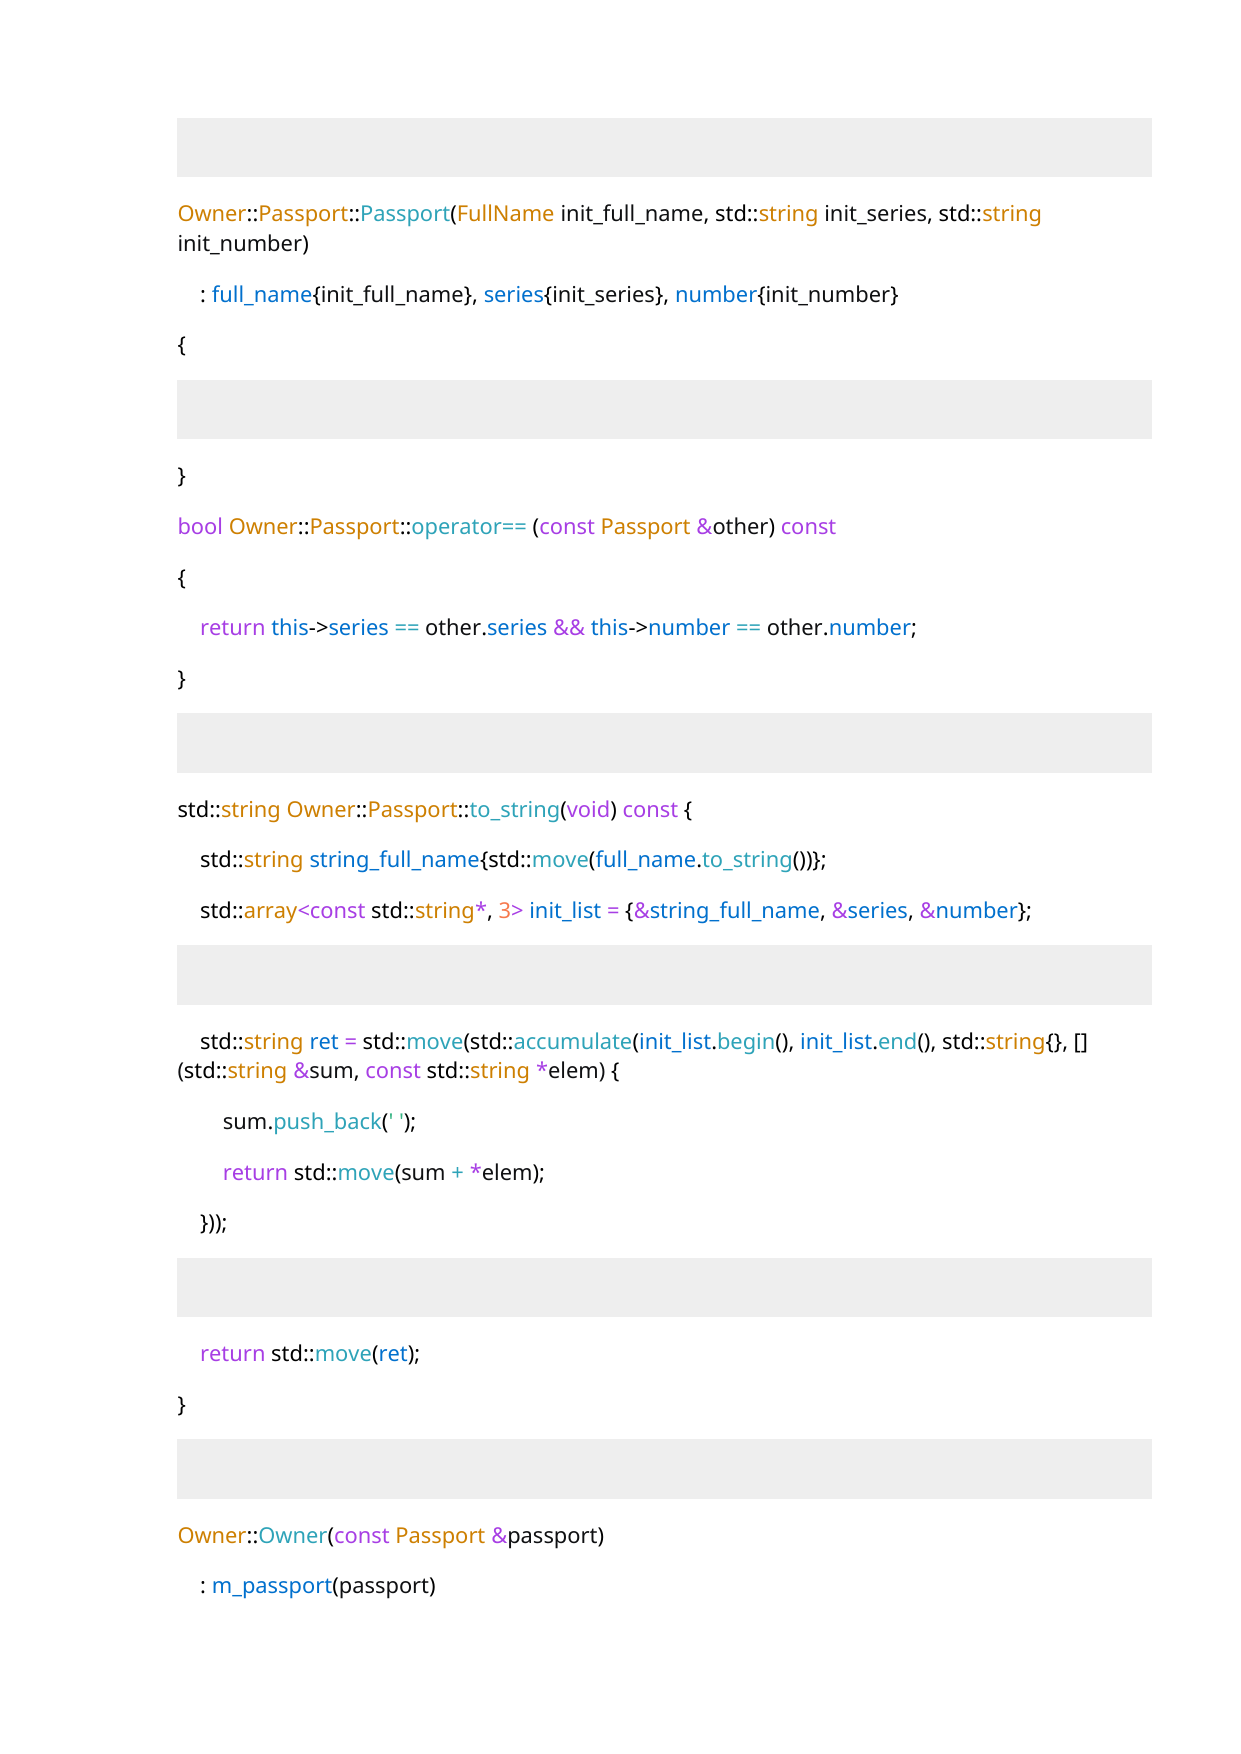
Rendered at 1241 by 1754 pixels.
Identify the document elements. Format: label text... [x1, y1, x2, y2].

text sum.push_back(' '); [177, 1106, 1152, 1136]
text Owner::Passport::Passport(FullName init_full_name, std::string init_series, std::string init_number) [177, 198, 1152, 258]
text return std::move(sum + *elem); [177, 1157, 1152, 1186]
text })); [177, 1207, 1152, 1237]
text : m_passport(passport) [177, 1570, 1152, 1600]
text bool Owner::Passport::operator== (const Passport &other) const [177, 511, 1152, 541]
text std::string Owner::Passport::to_string(void) const { [177, 793, 1152, 823]
text std::array<const std::string*, 3> init_list = {&string_full_name, &series, &number}; [177, 895, 1152, 924]
text { [177, 329, 1152, 359]
text } [177, 1389, 1152, 1418]
text return std::move(ret); [177, 1338, 1152, 1368]
text Owner::Owner(const Passport &passport) [177, 1519, 1152, 1549]
text } [177, 663, 1152, 692]
text { [177, 561, 1152, 591]
text return this->series == other.series && this->number == other.number; [177, 612, 1152, 642]
text std::string string_full_name{std::move(full_name.to_string())}; [177, 844, 1152, 874]
text std::string ret = std::move(std::accumulate(init_list.begin(), init_list.end(), std::string{}, [](std::string &sum, const std::string *elem) { [177, 1026, 1152, 1085]
text } [177, 460, 1152, 490]
text : full_name{init_full_name}, series{init_series}, number{init_number} [177, 279, 1152, 308]
